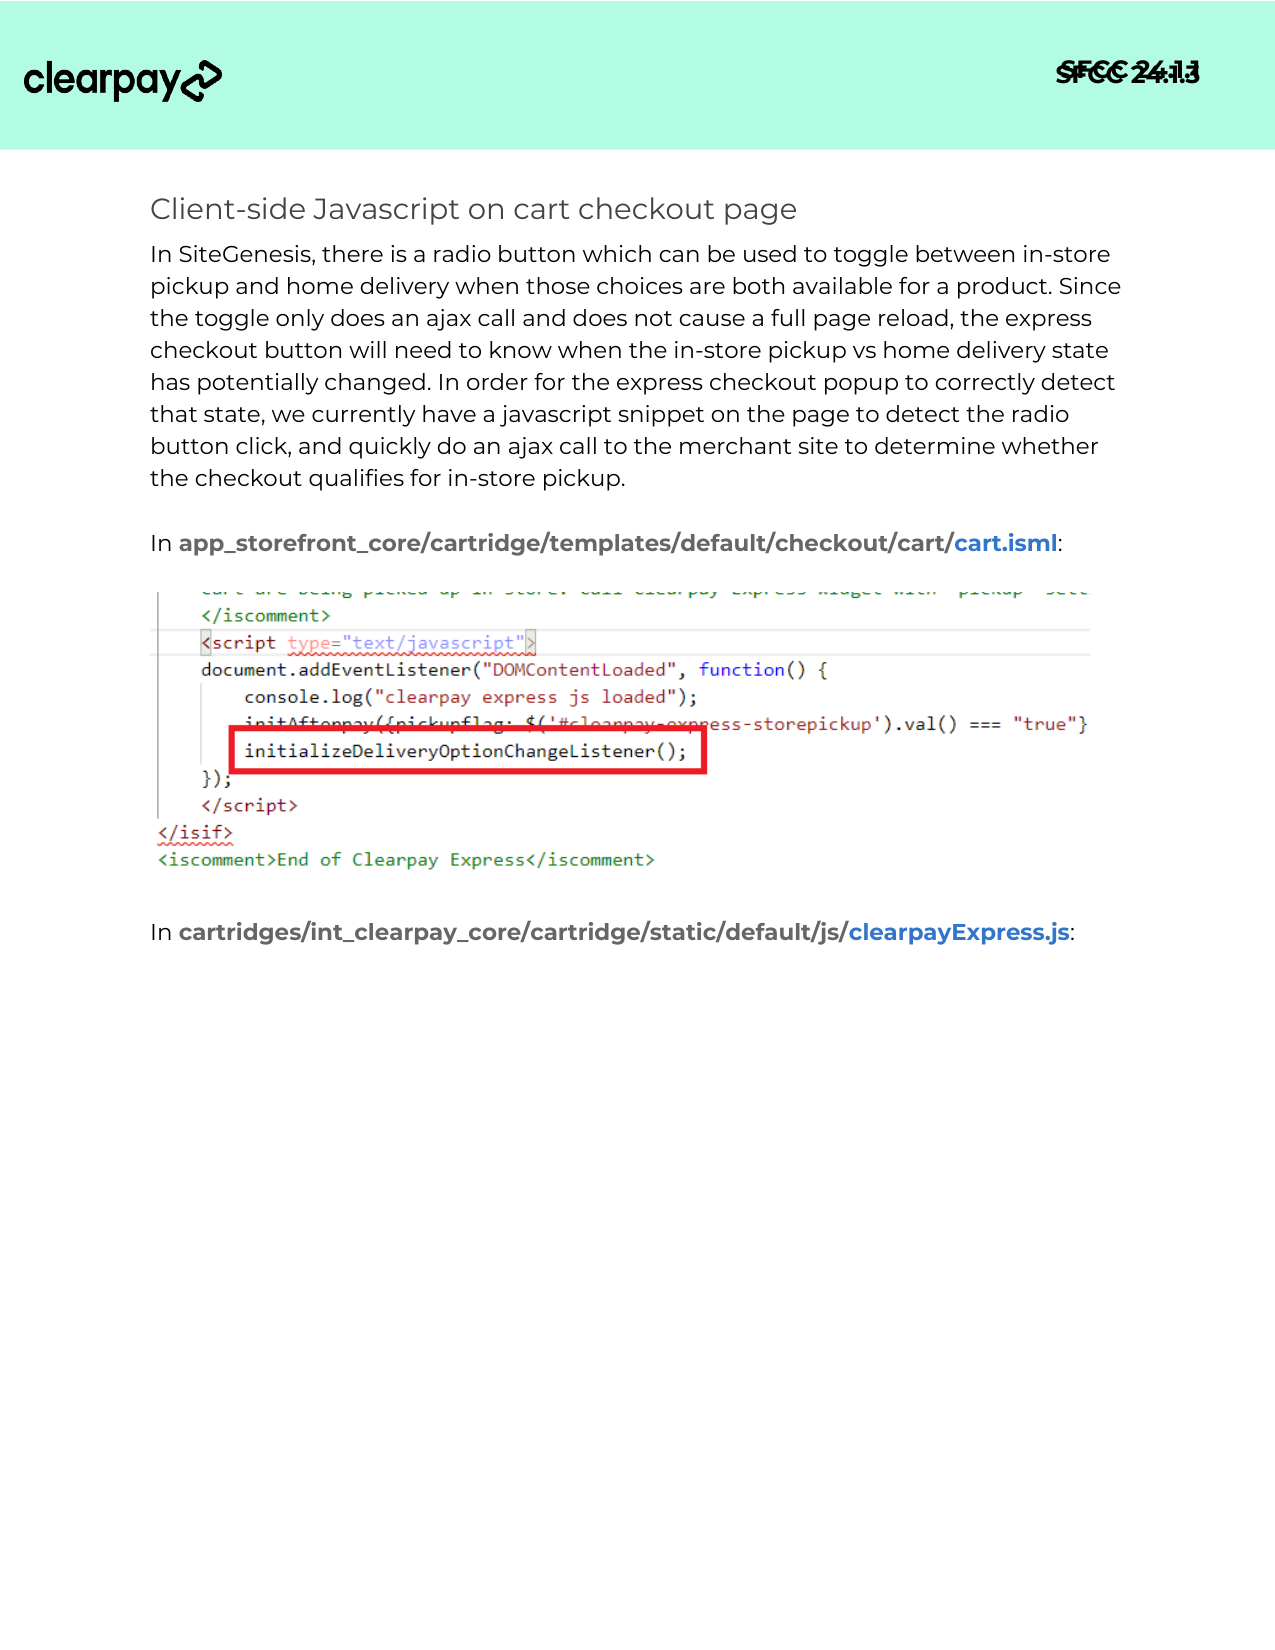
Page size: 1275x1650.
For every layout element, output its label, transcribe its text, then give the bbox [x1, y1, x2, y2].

text In SiteGenesis, there is a radio button which can be used to toggle between in-store pickup and home delivery when those choices are both available for a product. Since the toggle only does an ajax call and does not cause a full page reload, the express checkout button will need to know when the in-store pickup vs home delivery state has potentially changed. In order for the express checkout popup to correctly detect that state, we currently have a javascript snippet on the page to detect the radio button click, and quickly do an ajax call to the merchant site to determine whether the checkout qualifies for in-store pickup. In app_storefront_core/cartridge/templates/default/checkout/cart/cart.isml: [150, 240, 1125, 557]
text In cartridges/int_clearpay_core/cartridge/static/default/js/clearpayExpress.js: [150, 918, 1125, 946]
picture [150, 592, 1091, 883]
picture [23, 60, 223, 102]
subtitle Client-side Javascript on cart checkout page [150, 150, 1125, 226]
